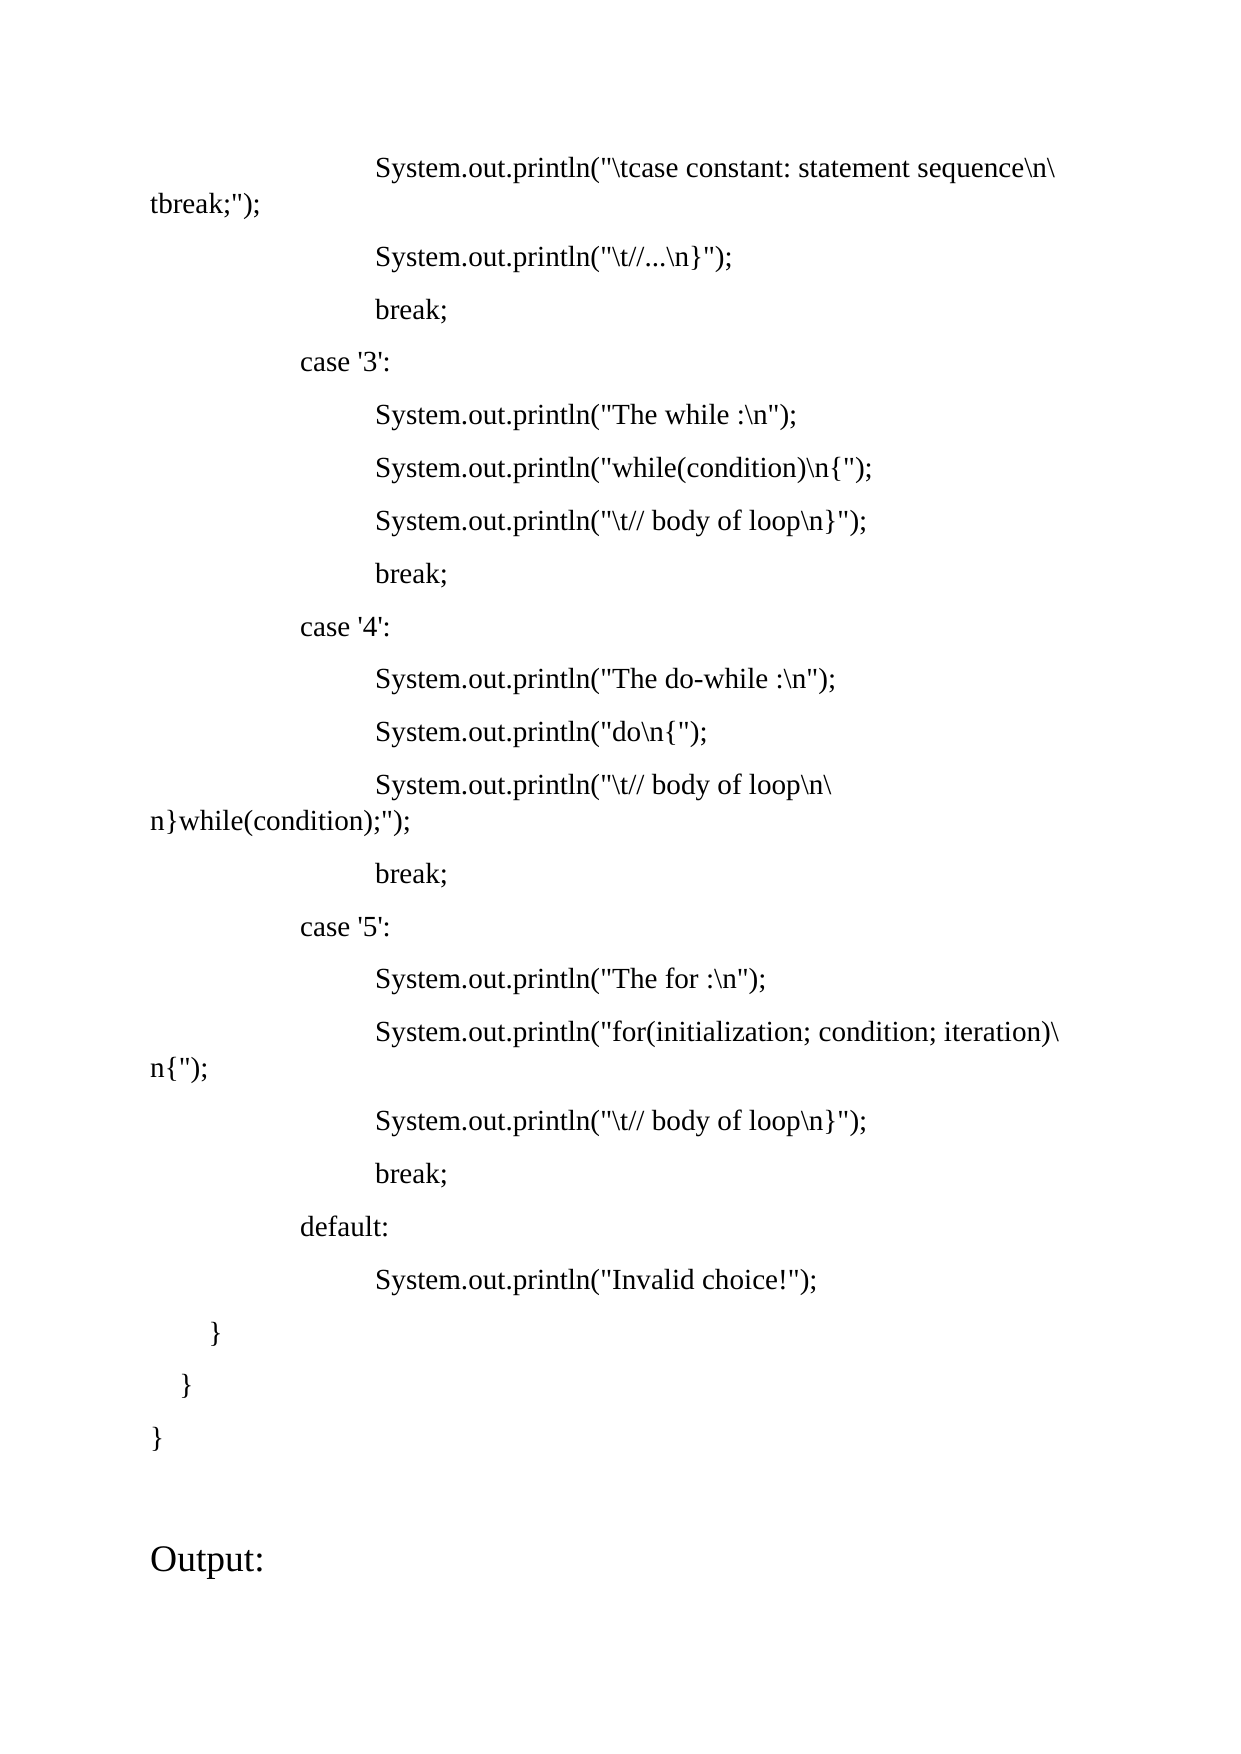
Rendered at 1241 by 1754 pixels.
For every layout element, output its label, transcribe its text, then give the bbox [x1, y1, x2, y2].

text System.out.println("The do-while :\n"); [150, 661, 1090, 695]
text System.out.println("Invalid choice!"); [150, 1262, 1090, 1295]
text case '4': [150, 609, 1090, 642]
text System.out.println("do\n{"); [150, 714, 1090, 748]
text System.out.println("The while :\n"); [150, 397, 1090, 431]
text case '5': [150, 909, 1090, 942]
text Output: [150, 1536, 1090, 1579]
text break; [150, 292, 1090, 325]
text default: [150, 1209, 1090, 1243]
text System.out.println("\t// body of loop\n}"); [150, 1103, 1090, 1137]
text break; [150, 856, 1090, 889]
text System.out.println("\t// body of loop\n}"); [150, 503, 1090, 537]
text break; [150, 556, 1090, 589]
text } [150, 1420, 1090, 1454]
text break; [150, 1156, 1090, 1190]
text System.out.println("\tcase constant: statement sequence\n\tbreak;"); [150, 150, 1090, 220]
text } [150, 1315, 1090, 1348]
text } [150, 1367, 1090, 1401]
text System.out.println("\t// body of loop\n\n}while(condition);"); [150, 767, 1090, 837]
text System.out.println("for(initialization; condition; iteration)\n{"); [150, 1014, 1090, 1084]
text System.out.println("\t//...\n}"); [150, 239, 1090, 272]
text System.out.println("while(condition)\n{"); [150, 450, 1090, 484]
text case '3': [150, 344, 1090, 378]
text System.out.println("The for :\n"); [150, 962, 1090, 995]
